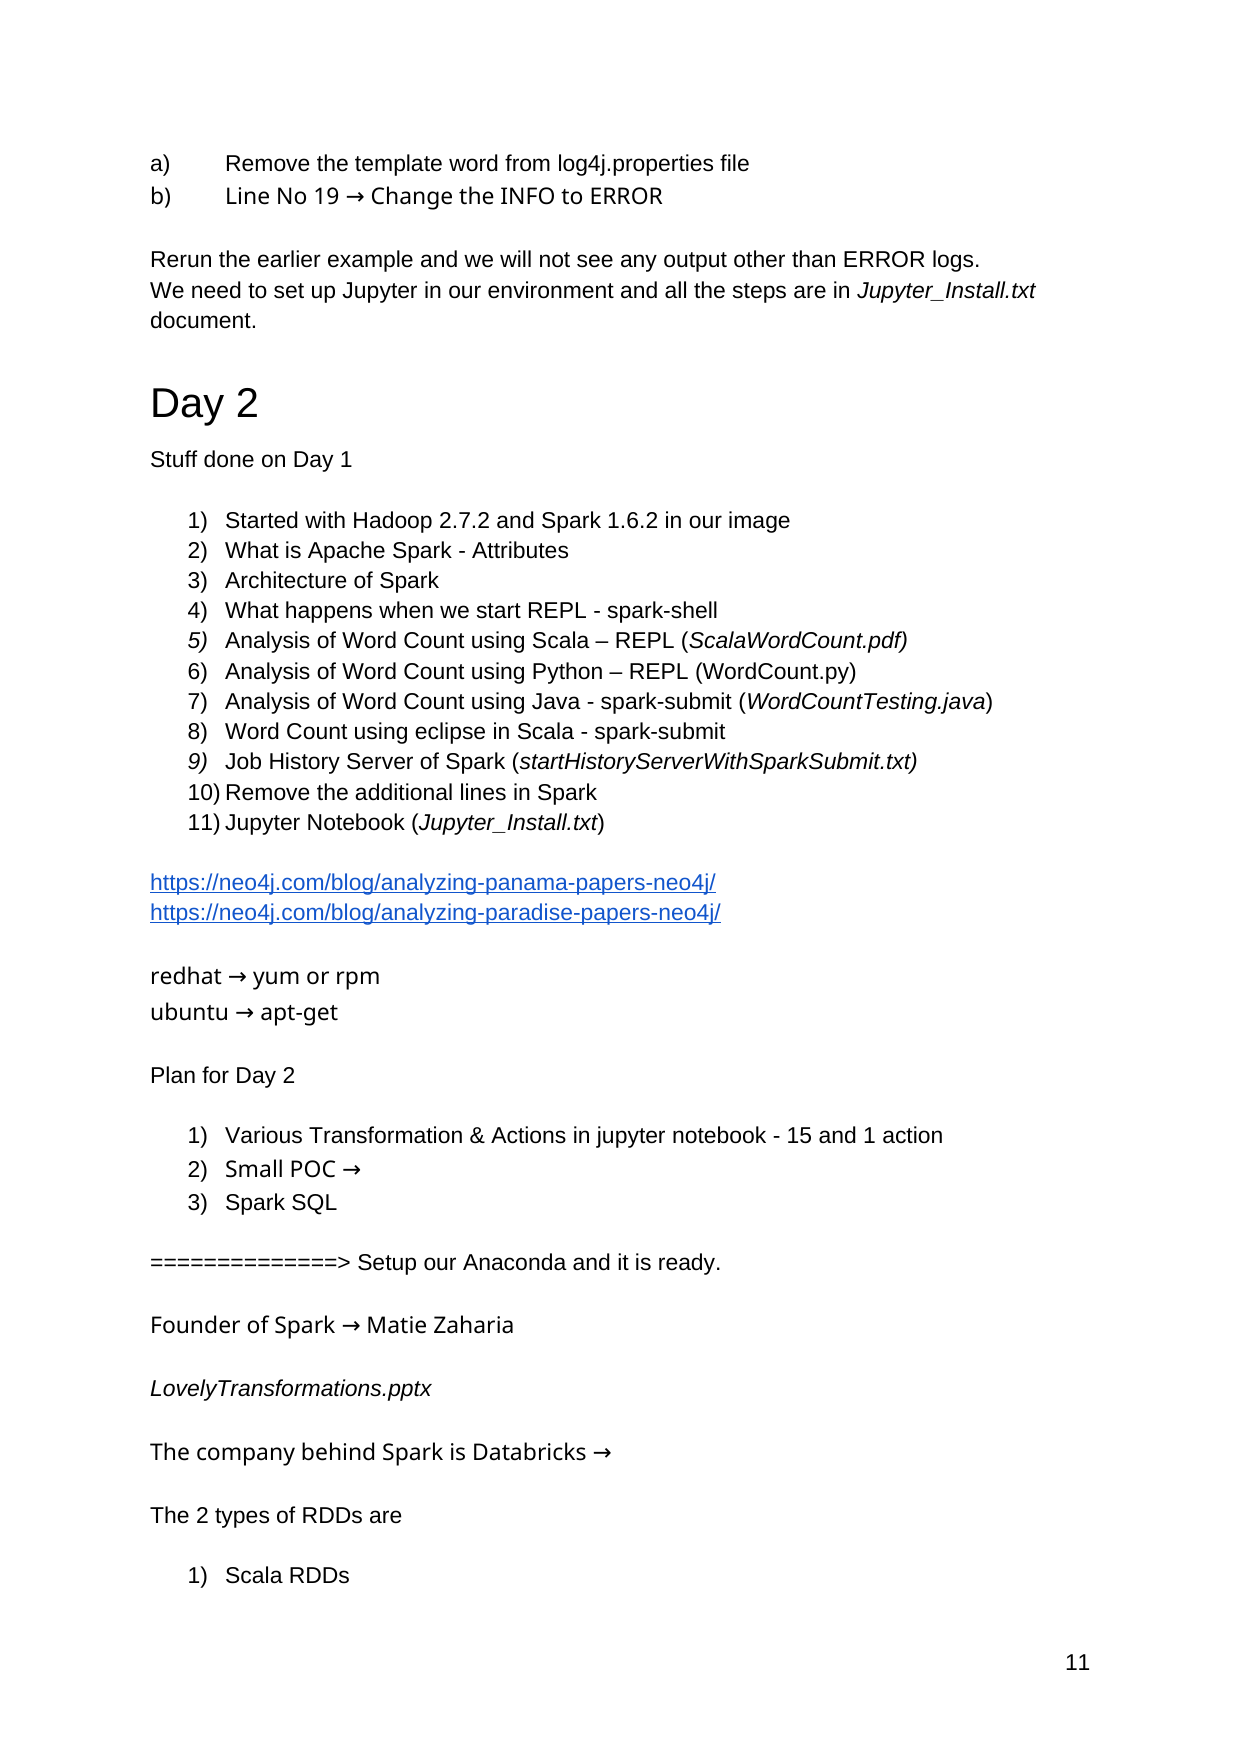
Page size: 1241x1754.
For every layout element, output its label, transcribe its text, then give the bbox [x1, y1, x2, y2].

list What happens when we start REPL - spark-shell [187, 597, 1090, 624]
list Scala RDDs [187, 1562, 1090, 1589]
text We need to set up Jupyter in our environment and all the steps are in Jupyter_Install.txt document. [150, 277, 1090, 333]
list Various Transformation & Actions in jupyter notebook - 15 and 1 action [187, 1122, 1090, 1149]
list Spark SQL [187, 1188, 1090, 1215]
text Founder of Spark → Matie Zaharia [150, 1309, 1090, 1341]
text redhat → yum or rpm [150, 960, 1090, 991]
list Job History Server of Spark (startHistoryServerWithSparkSubmit.txt) [187, 748, 1090, 775]
list Analysis of Word Count using Java - spark-submit (WordCountTesting.java) [187, 688, 1090, 714]
text LovelyTransformations.pptx [150, 1375, 1090, 1402]
subtitle Day 2 [150, 379, 1090, 427]
text The company behind Spark is Databricks → [150, 1436, 1090, 1467]
text a) Remove the template word from log4j.properties file [150, 150, 1090, 176]
text b) Line No 19 → Change the INFO to ERROR [150, 180, 1090, 211]
text Plan for Day 2 [150, 1062, 1090, 1088]
text ubuntu → apt-get [150, 996, 1090, 1027]
list Analysis of Word Count using Python – REPL (WordCount.py) [187, 658, 1090, 684]
list Jupyter Notebook (Jupyter_Install.txt) [187, 809, 1090, 835]
text https://neo4j.com/blog/analyzing-paradise-papers-neo4j/ [150, 899, 1090, 926]
text ==============> Setup our Anaconda and it is ready. [150, 1249, 1090, 1275]
text Rerun the earlier example and we will not see any output other than ERROR logs. [150, 246, 1090, 273]
list Word Count using eclipse in Scala - spark-submit [187, 718, 1090, 744]
list Small POC → [187, 1152, 1090, 1184]
list Architecture of Spark [187, 567, 1090, 593]
text https://neo4j.com/blog/analyzing-panama-papers-neo4j/ [150, 869, 1090, 896]
list Remove the additional lines in Spark [187, 778, 1090, 805]
list Started with Hadoop 2.7.2 and Spark 1.6.2 in our image [187, 507, 1090, 533]
text The 2 types of RDDs are [150, 1502, 1090, 1528]
list Analysis of Word Count using Scala – REPL (ScalaWordCount.pdf) [187, 627, 1090, 654]
text Stuff done on Day 1 [150, 446, 1090, 473]
list What is Apache Spark - Attributes [187, 537, 1090, 563]
